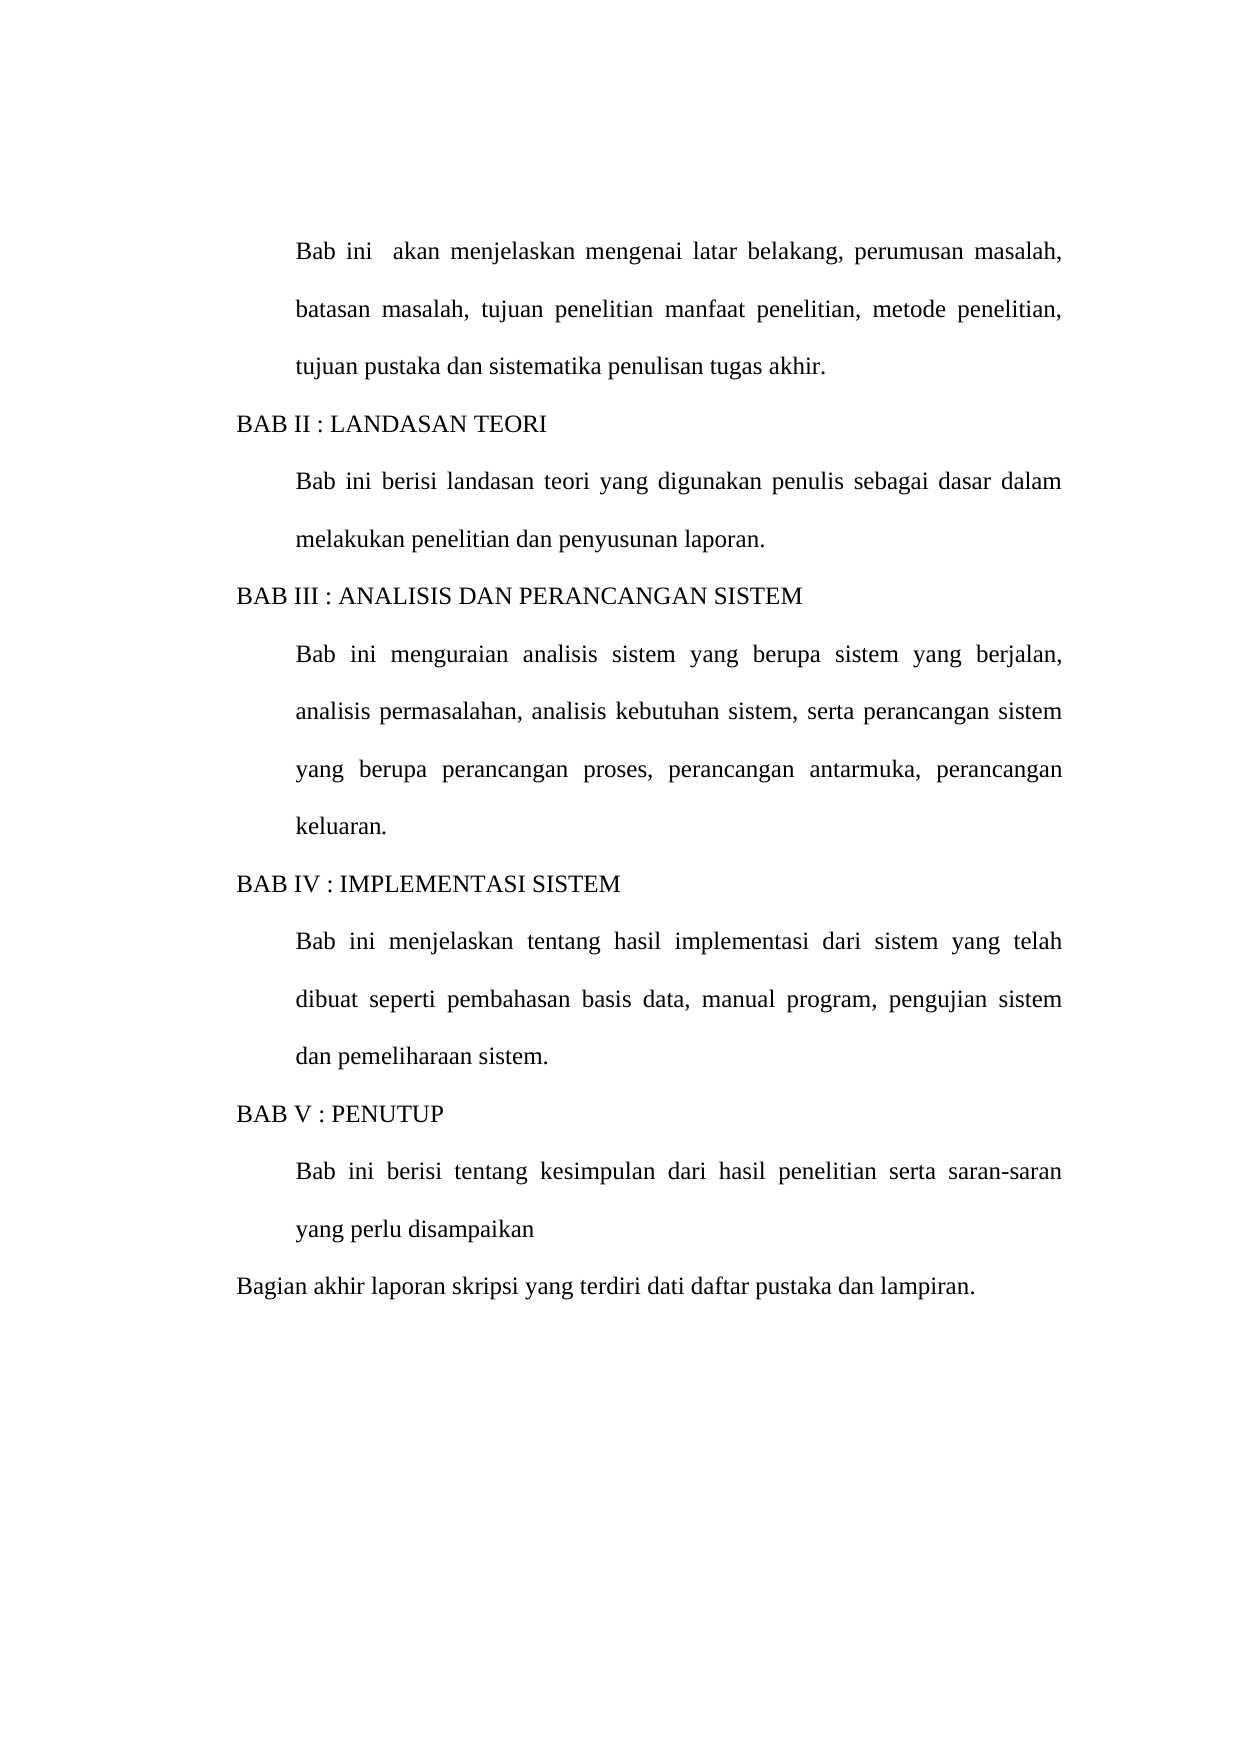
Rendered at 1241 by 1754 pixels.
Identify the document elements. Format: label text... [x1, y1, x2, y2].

list Bab ini menjelaskan tentang hasil implementasi dari sistem yang telah dibuat seperti pembahasan basis data, manual program, pengujian sistem dan pemeliharaan sistem. [295, 926, 1063, 1070]
text BAB III : ANALISIS DAN PERANCANGAN SISTEM [236, 581, 1063, 610]
text Bab ini berisi tentang kesimpulan dari hasil penelitian serta saran-saran yang perlu disampaikan [295, 1156, 1063, 1242]
text BAB V : PENUTUP [236, 1099, 1063, 1127]
text Bab ini akan menjelaskan mengenai latar belakang, perumusan masalah, batasan masalah, tujuan penelitian manfaat penelitian, metode penelitian, tujuan pustaka dan sistematika penulisan tugas akhir. [295, 236, 1063, 380]
list Bab ini menguraian analisis sistem yang berupa sistem yang berjalan, analisis permasalahan, analisis kebutuhan sistem, serta perancangan sistem yang berupa perancangan proses, perancangan antarmuka, perancangan keluaran. [295, 639, 1063, 840]
text Bagian akhir laporan skripsi yang terdiri dati daftar pustaka dan lampiran. [236, 1271, 1063, 1300]
list BAB IV : IMPLEMENTASI SISTEM [236, 869, 1063, 897]
list Bab ini berisi landasan teori yang digunakan penulis sebagai dasar dalam melakukan penelitian dan penyusunan laporan. [295, 466, 1063, 552]
list BAB II : LANDASAN TEORI [236, 409, 1063, 437]
